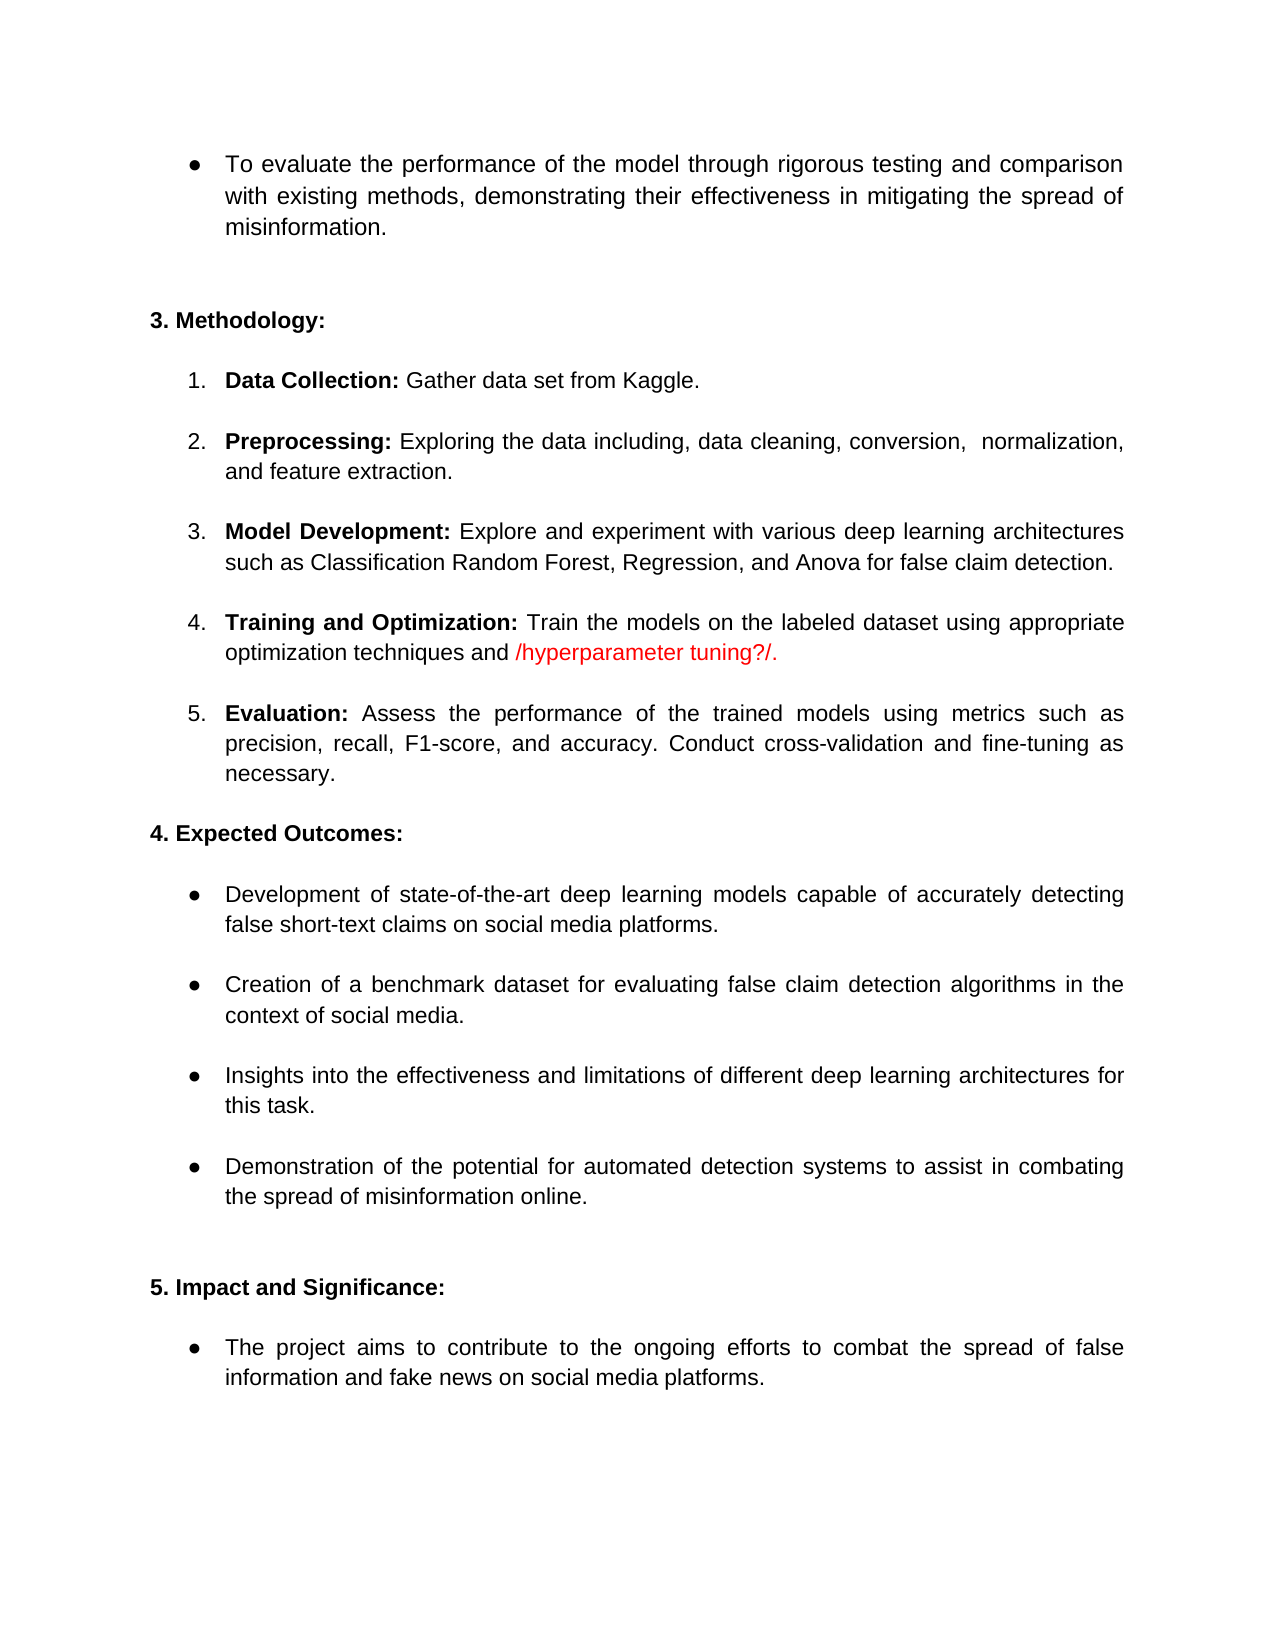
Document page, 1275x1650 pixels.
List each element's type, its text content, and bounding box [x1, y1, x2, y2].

list Preprocessing: Exploring the data including, data cleaning, conversion, normalization, and feature extraction. [187, 428, 1125, 484]
list Demonstration of the potential for automated detection systems to assist in combating the spread of misinformation online. [187, 1153, 1125, 1209]
list To evaluate the performance of the model through rigorous testing and comparison with existing methods, demonstrating their effectiveness in mitigating the spread of misinformation. [187, 150, 1125, 241]
text 5. Impact and Significance: [150, 1273, 1125, 1300]
text 3. Methodology: [150, 307, 1125, 333]
list Model Development: Explore and experiment with various deep learning architectures such as Classification Random Forest, Regression, and Anova for false claim detection. [187, 518, 1125, 575]
list Data Collection: Gather data set from Kaggle. [187, 367, 1125, 394]
list The project aims to contribute to the ongoing efforts to combat the spread of false information and fake news on social media platforms. [187, 1334, 1125, 1391]
text 4. Expected Outcomes: [150, 820, 1125, 847]
list Training and Optimization: Train the models on the labeled dataset using appropriate optimization techniques and /hyperparameter tuning?/. [187, 609, 1125, 666]
list Development of state-of-the-art deep learning models capable of accurately detecting false short-text claims on social media platforms. [187, 881, 1125, 937]
list Insights into the effectiveness and limitations of different deep learning architectures for this task. [187, 1062, 1125, 1119]
list Creation of a benchmark dataset for evaluating false claim detection algorithms in the context of social media. [187, 971, 1125, 1028]
list Evaluation: Assess the performance of the trained models using metrics such as precision, recall, F1-score, and accuracy. Conduct cross-validation and fine-tuning as necessary. [187, 699, 1125, 786]
